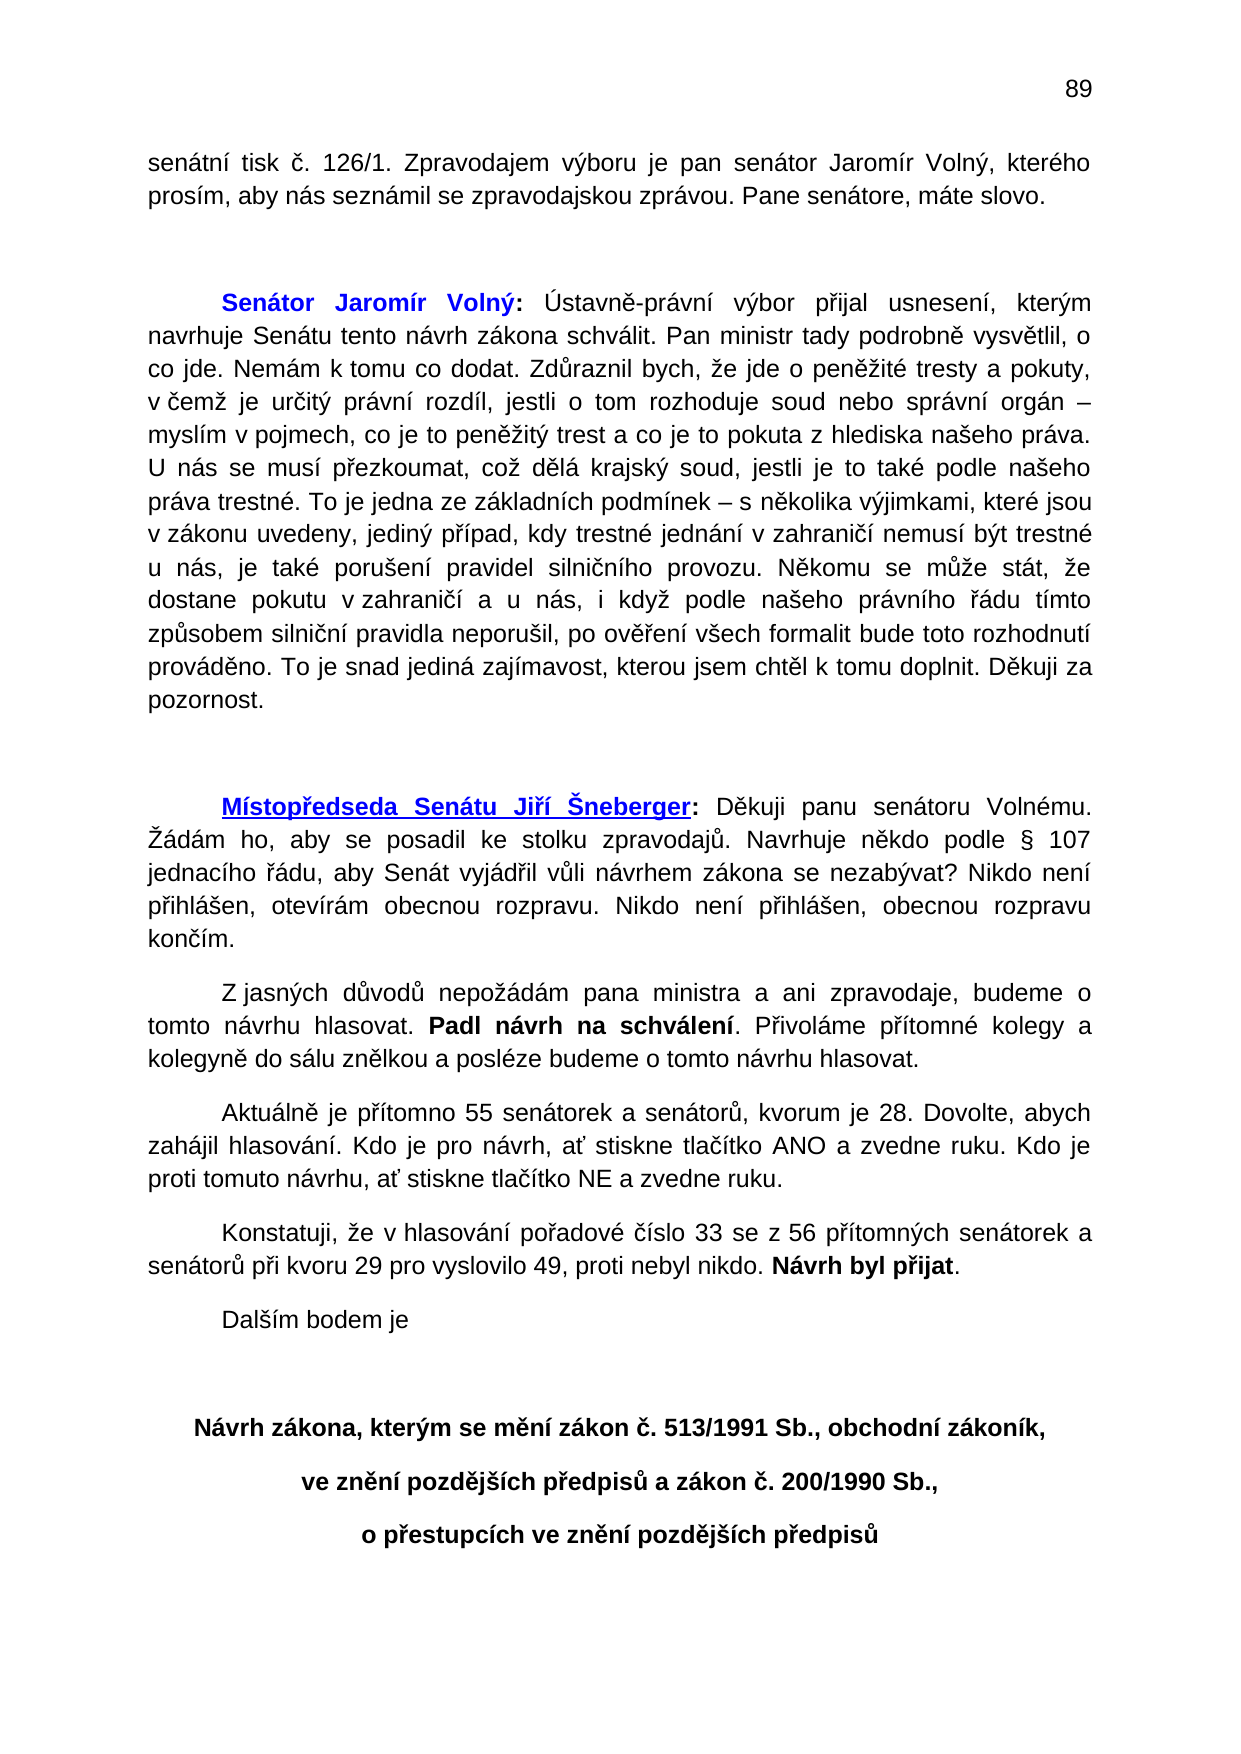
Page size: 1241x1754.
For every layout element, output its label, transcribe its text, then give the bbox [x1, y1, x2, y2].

text o přestupcích ve znění pozdějších předpisů [148, 1520, 1093, 1549]
text Aktuálně je přítomno 55 senátorek a senátorů, kvorum je 28. Dovolte, abych zahájil hlasování. Kdo je pro návrh, ať stiskne tlačítko ANO a zvedne ruku. Kdo je proti tomuto návrhu, ať stiskne tlačítko NE a zvedne ruku. [148, 1098, 1093, 1193]
text Konstatuji, že v hlasování pořadové číslo 33 se z 56 přítomných senátorek a senátorů při kvoru 29 pro vyslovilo 49, proti nebyl nikdo. Návrh byl přijat. [148, 1218, 1093, 1280]
text Z jasných důvodů nepožádám pana ministra a ani zpravodaje, budeme o tomto návrhu hlasovat. Padl návrh na schválení. Přivoláme přítomné kolegy a kolegyně do sálu znělkou a posléze budeme o tomto návrhu hlasovat. [148, 978, 1093, 1073]
text ve znění pozdějších předpisů a zákon č. 200/1990 Sb., [148, 1466, 1093, 1495]
text Senátor Jaromír Volný: Ústavně-právní výbor přijal usnesení, kterým navrhuje Senátu tento návrh zákona schválit. Pan ministr tady podrobně vysvětlil, o co jde. Nemám k tomu co dodat. Zdůraznil bych, že jde o peněžité tresty a pokuty, v čemž je určitý právní rozdíl, jestli o tom rozhoduje soud nebo správní orgán – myslím v pojmech, co je to peněžitý trest a co je to pokuta z hlediska našeho práva. U nás se musí přezkoumat, což dělá krajský soud, jestli je to také podle našeho práva trestné. To je jedna ze základních podmínek – s několika výjimkami, které jsou v zákonu uvedeny, jediný případ, kdy trestné jednání v zahraničí nemusí být trestné u nás, je také porušení pravidel silničního provozu. Někomu se může stát, že dostane pokutu v zahraničí a u nás, i když podle našeho právního řádu tímto způsobem silniční pravidla neporušil, po ověření všech formalit bude toto rozhodnutí prováděno. To je snad jediná zajímavost, kterou jsem chtěl k tomu doplnit. Děkuji za pozornost. [148, 288, 1093, 713]
text Návrh zákona, kterým se mění zákon č. 513/1991 Sb., obchodní zákoník, [148, 1413, 1093, 1441]
text Místopředseda Senátu Jiří Šneberger: Děkuji panu senátoru Volnému. Žádám ho, aby se posadil ke stolku zpravodajů. Navrhuje někdo podle § 107 jednacího řádu, aby Senát vyjádřil vůli návrhem zákona se nezabývat? Nikdo není přihlášen, otevírám obecnou rozpravu. Nikdo není přihlášen, obecnou rozpravu končím. [148, 792, 1093, 953]
text Dalším bodem je [148, 1305, 1093, 1334]
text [148, 148, 1093, 209]
